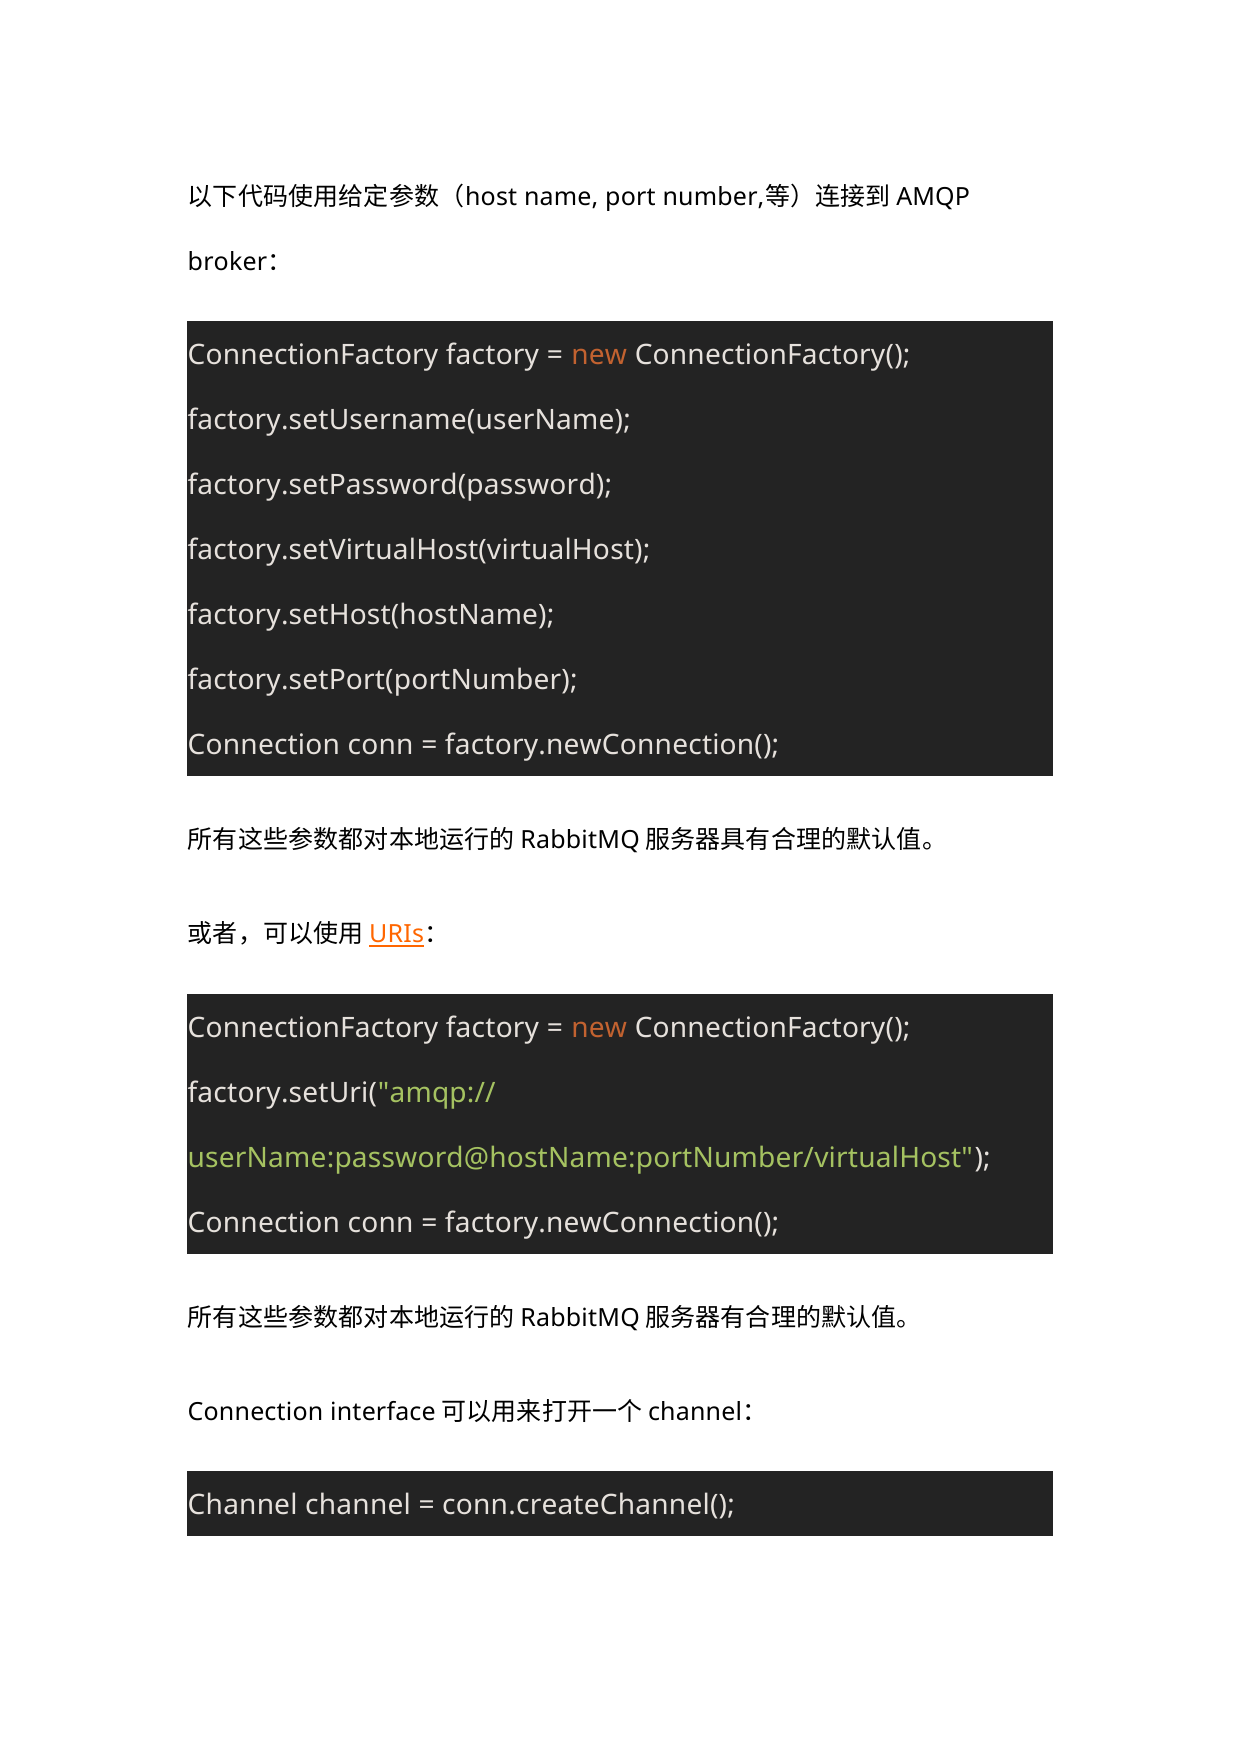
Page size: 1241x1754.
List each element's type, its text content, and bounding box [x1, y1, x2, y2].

text 所有这些参数都对本地运行的RabbitMQ服务器有合理的默认值。 [187, 1283, 1053, 1348]
text Connection interface可以用来打开一个channel： [187, 1377, 1053, 1442]
text Channel channel = conn.createChannel(); [187, 1471, 1053, 1536]
text factory.setUri("amqp://userName:password@hostName:portNumber/virtualHost"); [187, 1059, 1053, 1189]
text factory.setHost(hostName); [187, 581, 1053, 646]
text Connection conn = factory.newConnection(); [187, 711, 1053, 776]
text 或者，可以使用URIs： [187, 899, 1053, 964]
text ConnectionFactory factory = new ConnectionFactory(); [187, 321, 1053, 386]
text factory.setVirtualHost(virtualHost); [187, 516, 1053, 581]
text ConnectionFactory factory = new ConnectionFactory(); [187, 994, 1053, 1059]
text Connection conn = factory.newConnection(); [187, 1189, 1053, 1254]
text factory.setUsername(userName); [187, 386, 1053, 451]
text factory.setPort(portNumber); [187, 646, 1053, 711]
text 以下代码使用给定参数（host name, port number,等）连接到AMQP broker： [187, 162, 1053, 292]
text 所有这些参数都对本地运行的RabbitMQ服务器具有合理的默认值。 [187, 805, 1053, 870]
text factory.setPassword(password); [187, 451, 1053, 516]
